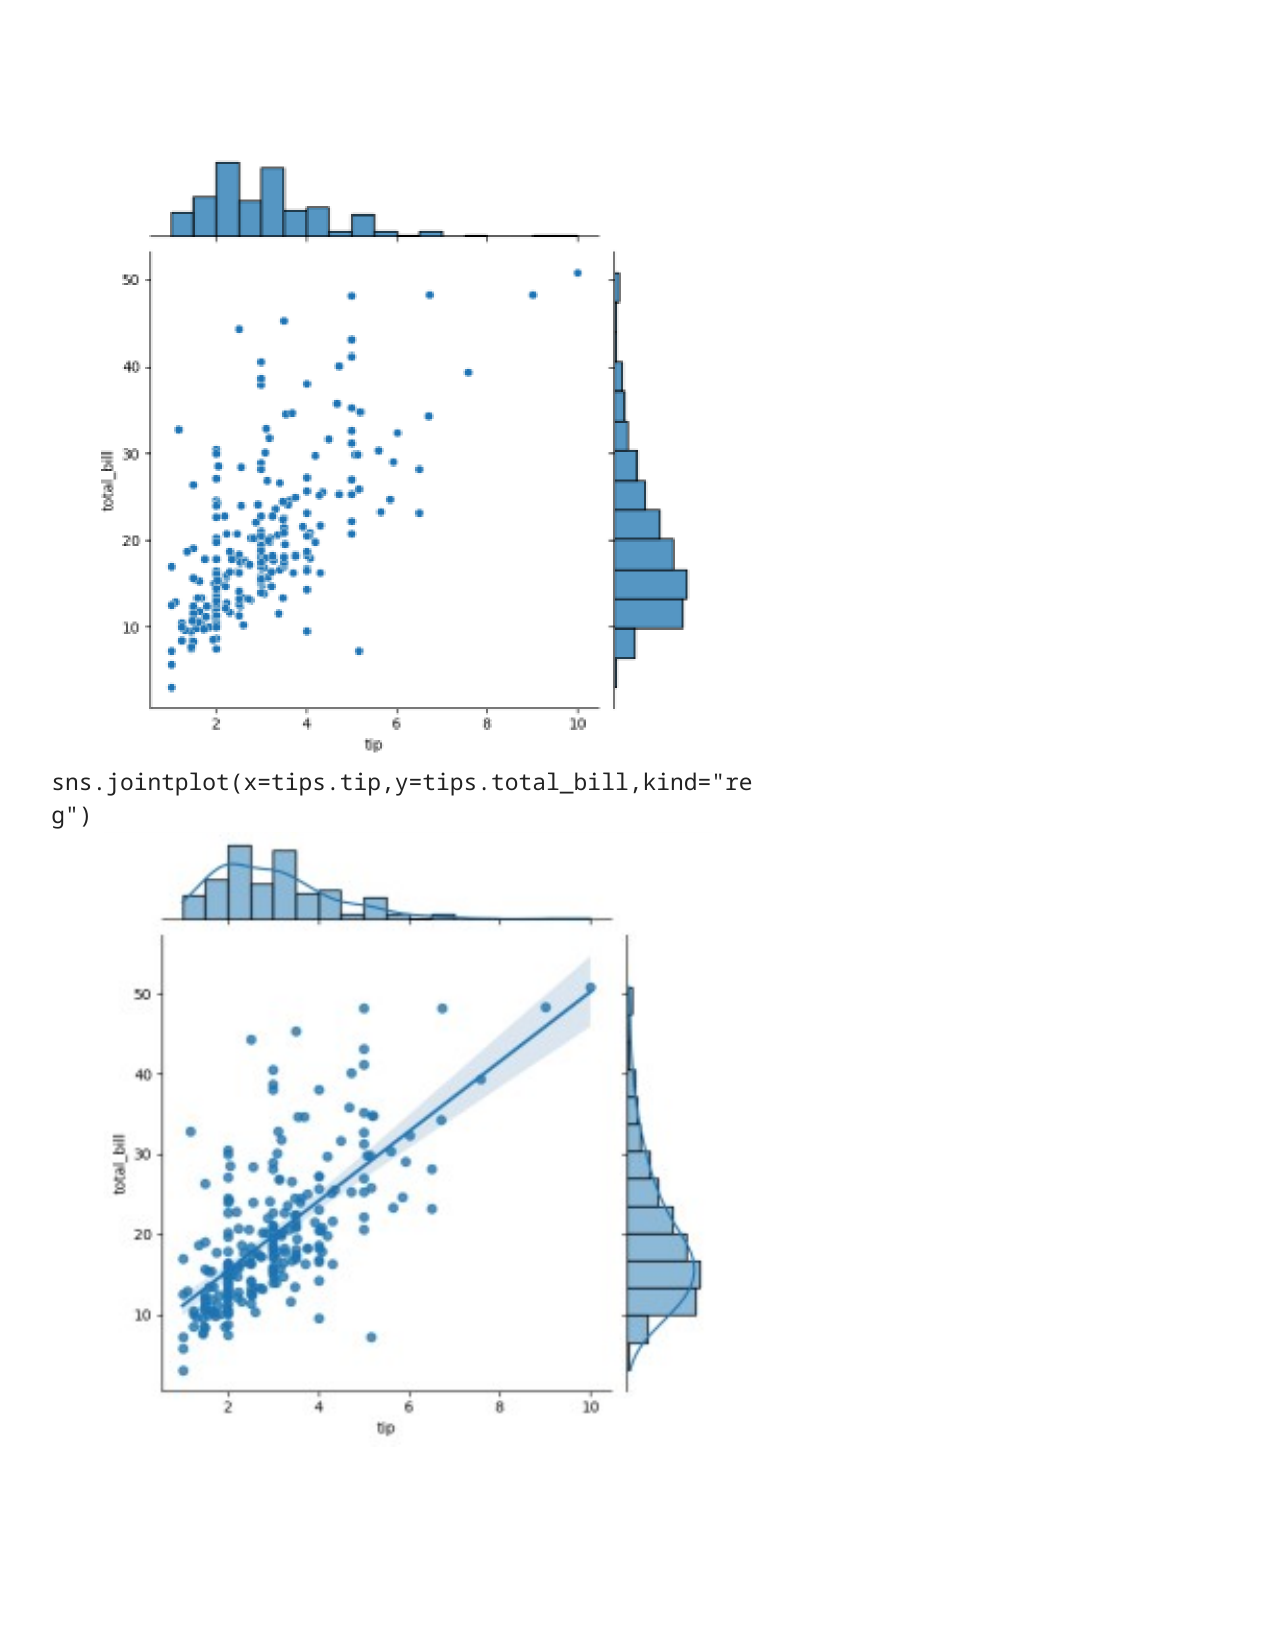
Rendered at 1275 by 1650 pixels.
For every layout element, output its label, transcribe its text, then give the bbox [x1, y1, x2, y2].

text sns.jointplot(x=tips.tip,y=tips.total_bill,kind="reg") [51, 766, 763, 830]
picture [103, 832, 713, 1447]
picture [90, 150, 700, 763]
